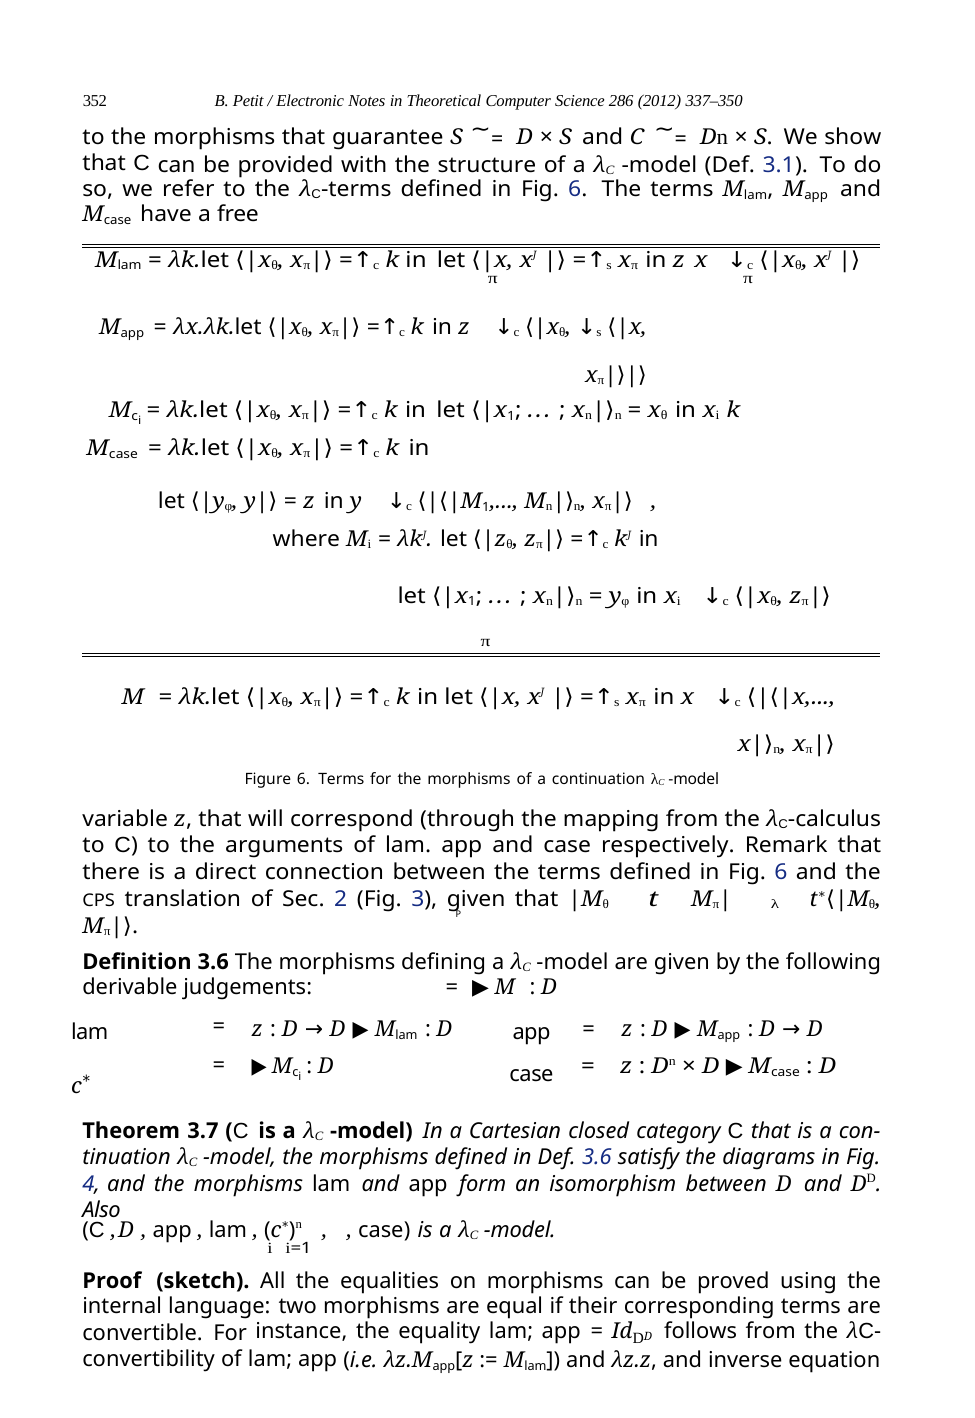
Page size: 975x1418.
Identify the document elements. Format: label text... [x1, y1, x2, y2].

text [82, 1268, 881, 1374]
text where Mi = λkj. let ⟨|zθ, zπ|⟩ =↑c kj in [272, 521, 910, 553]
text to the morphisms that guarantee S ∼= D × S and C ∼= Dn × S. We show that C can be provided with the structure of a λC -model (Def. 3.1). To do so, we refer to the λC-terms defined in Fig. 6. The terms Mlam, Mapp and Mcase have a free [82, 120, 881, 228]
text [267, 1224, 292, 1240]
text Figure 6. Terms for the morphisms of a continuation λC -model [71, 767, 892, 789]
text Mapp = λx.λk.let ⟨|xθ, xπ|⟩ =↑c k in z ↓c ⟨|xθ, ↓s ⟨|x, xπ|⟩|⟩ [76, 294, 647, 388]
text M = λk.let ⟨|xθ, xπ|⟩ =↑c k in let ⟨|x, xj |⟩ =↑s xπ in x ↓c ⟨|⟨|x,..., x|⟩n, xπ|⟩ [76, 615, 835, 758]
text π π [488, 271, 910, 286]
text let ⟨|yφ, y|⟩ = z in y ↓c ⟨|⟨|M1,..., Mn|⟩n, xπ|⟩ , [76, 467, 657, 515]
text c∗ [71, 1060, 910, 1100]
text let ⟨|x1; ... ; xn|⟩n = yφ in xi ↓c ⟨|xθ, zπ|⟩ [76, 562, 831, 609]
text Definition 3.6 The morphisms defining a λC -model are given by the following derivable judgements: = ▶ M : D [82, 949, 881, 1001]
text Mci = λk.let ⟨|xθ, xπ|⟩ =↑c k in let ⟨|x1; ... ; xn|⟩n = xθ in xi k Mcase = λk.let ⟨|xθ, xπ|⟩ =↑c k in [86, 394, 743, 462]
text variable z, that will correspond (through the mapping from the λC-calculus to C) to the arguments of lam. app and case respectively. Remark that there is a direct connection between the terms defined in Fig. 6 and the cps translation of Sec. 2 (Fig. 3), given that |Mθ t Mπ| λ t∗⟨|Mθ, Mπ|⟩. [82, 805, 881, 940]
text i i=1 [267, 1240, 910, 1257]
text Theorem 3.7 (C is a λC -model) In a Cartesian closed category C that is a con- tinuation λC -model, the morphisms deﬁned in Def. 3.6 satisfy the diagrams in Fig. 4, and the morphisms lam and app form an isomorphism between D and DD. Also [82, 1117, 881, 1224]
text Mlam = λk.let ⟨|xθ, xπ|⟩ =↑c k in let ⟨|x, xj |⟩ =↑s xπ in z x ↓c ⟨|xθ, xj |⟩ [95, 245, 910, 271]
text (C ,D , app , lam , (c∗)n , , case) is a λC -model. [406, 1224, 910, 1240]
text lam [71, 1016, 910, 1046]
